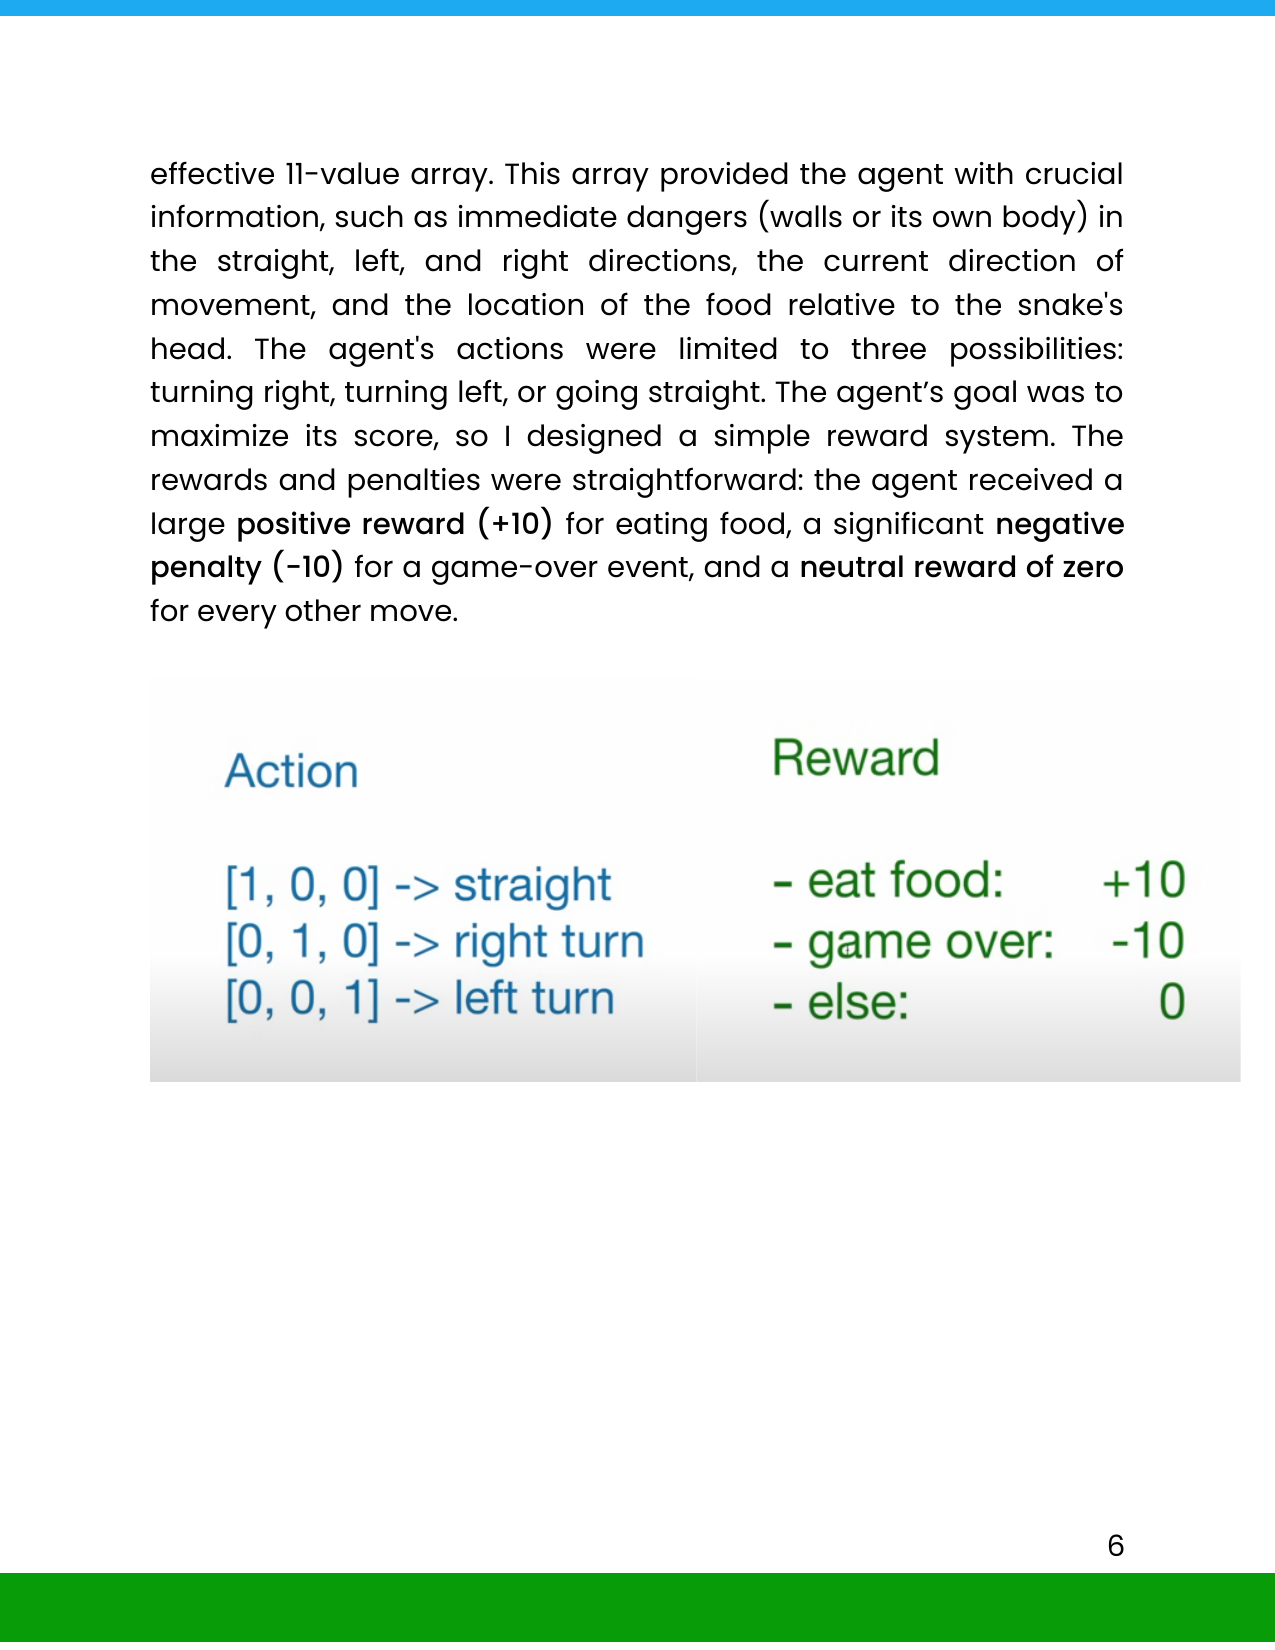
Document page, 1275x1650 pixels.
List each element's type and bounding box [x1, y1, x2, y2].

picture [150, 675, 1241, 1082]
picture [0, 0, 1275, 16]
picture [0, 1573, 1275, 1642]
text [150, 151, 1125, 632]
